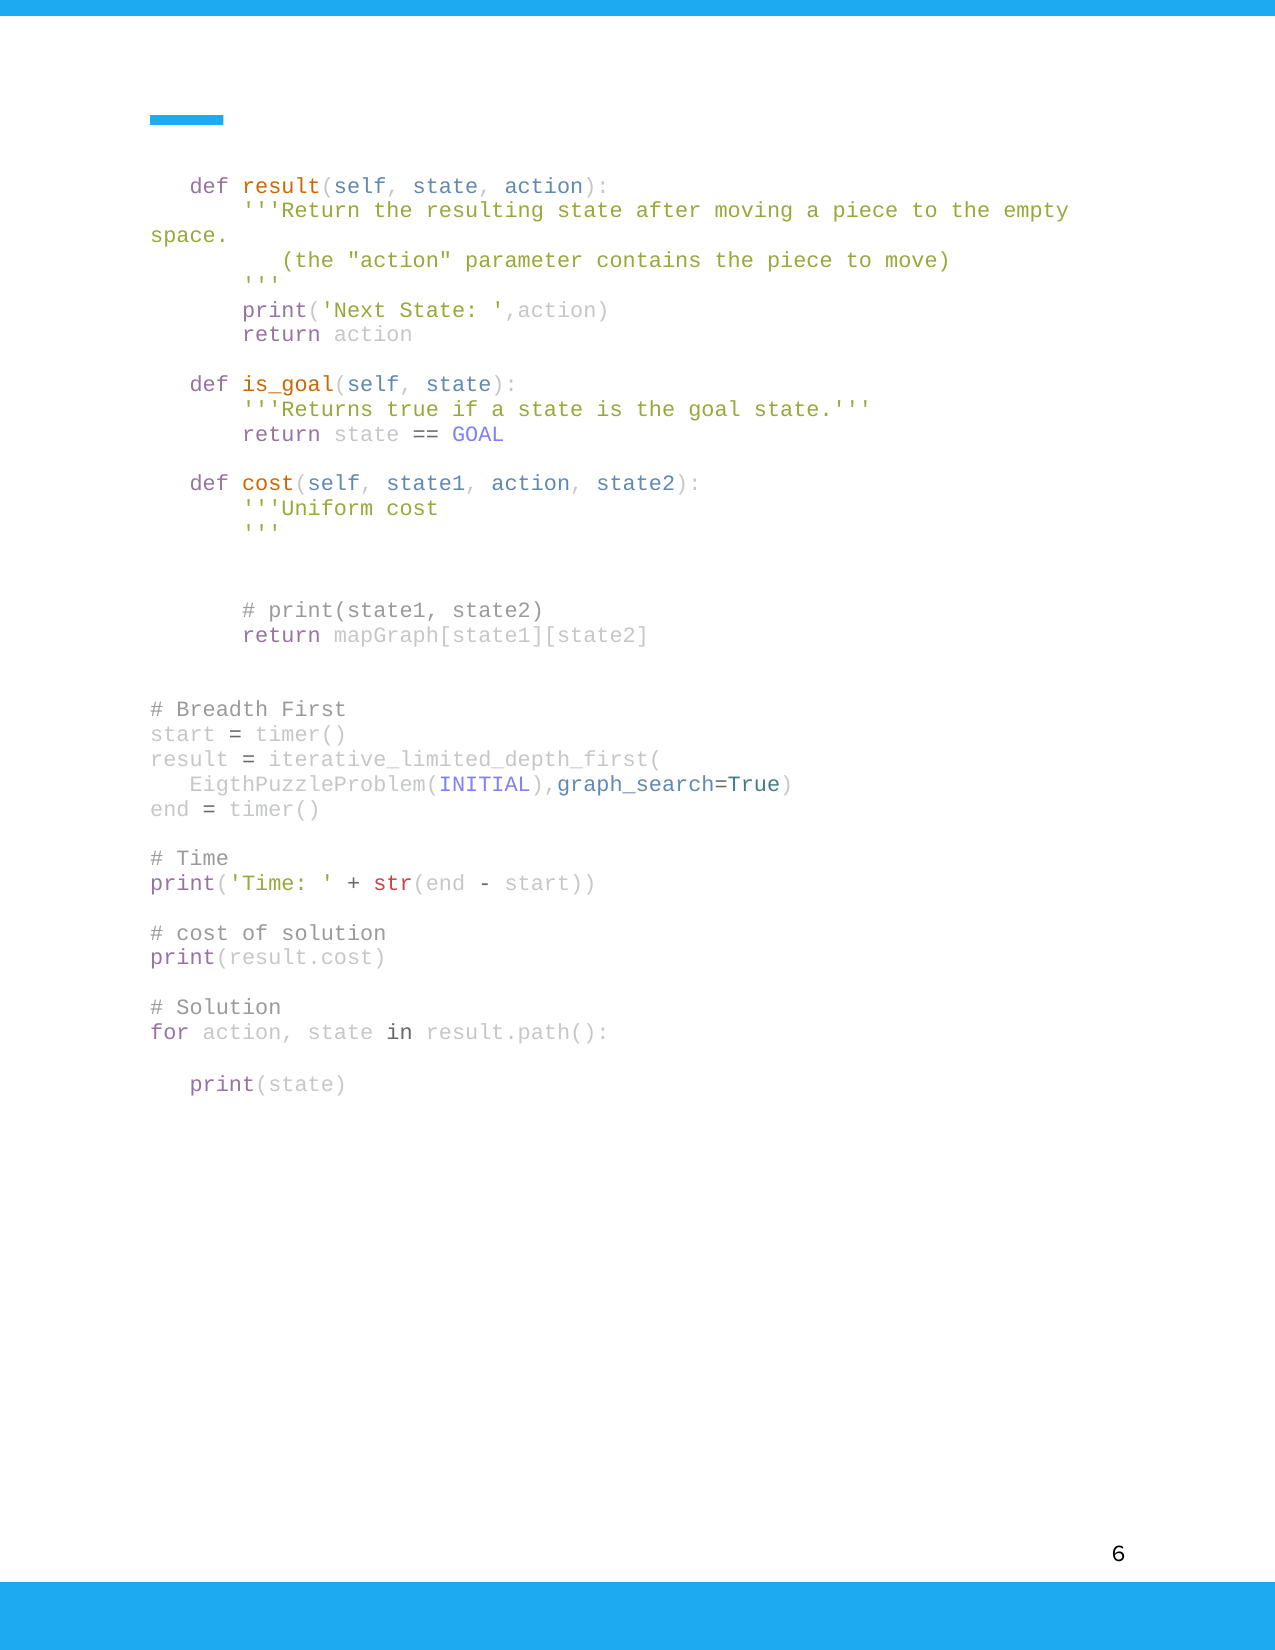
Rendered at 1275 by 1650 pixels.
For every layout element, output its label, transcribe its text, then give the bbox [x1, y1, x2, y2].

text # Solution [150, 996, 1125, 1021]
text # print(state1, state2) [150, 599, 1125, 624]
text return state == GOAL [150, 423, 1125, 447]
picture [0, 1582, 1275, 1650]
text '''Return the resulting state after moving a piece to the empty space. [150, 199, 1125, 249]
picture [150, 115, 224, 125]
text print('Next State: ',action) [150, 299, 1125, 323]
text ''' [150, 274, 1125, 299]
text '''Returns true if a state is the goal state.''' [150, 398, 1125, 423]
text '''Uniform cost [150, 497, 1125, 522]
text (the "action" parameter contains the piece to move) [150, 249, 1125, 274]
text # Time [150, 847, 1125, 872]
text print('Time: ' + str(end - start)) [150, 872, 1125, 897]
text def is_goal(self, state): [150, 373, 1125, 398]
text for action, state in result.path(): [150, 1021, 1125, 1046]
text end = timer() [150, 798, 1125, 822]
text start = timer() [150, 723, 1125, 748]
text def result(self, state, action): [150, 175, 1125, 199]
text # cost of solution [150, 922, 1125, 946]
text # Breadth First [150, 698, 1125, 723]
text return mapGraph[state1][state2] [150, 624, 1125, 649]
text ''' [150, 522, 1125, 547]
text print(state) [150, 1073, 1125, 1098]
text def cost(self, state1, action, state2): [150, 472, 1125, 497]
text print(result.cost) [150, 946, 1125, 971]
text return action [150, 323, 1125, 348]
text result = iterative_limited_depth_first( [150, 748, 1125, 773]
text EigthPuzzleProblem(INITIAL),graph_search=True) [150, 773, 1125, 798]
picture [0, 0, 1275, 16]
